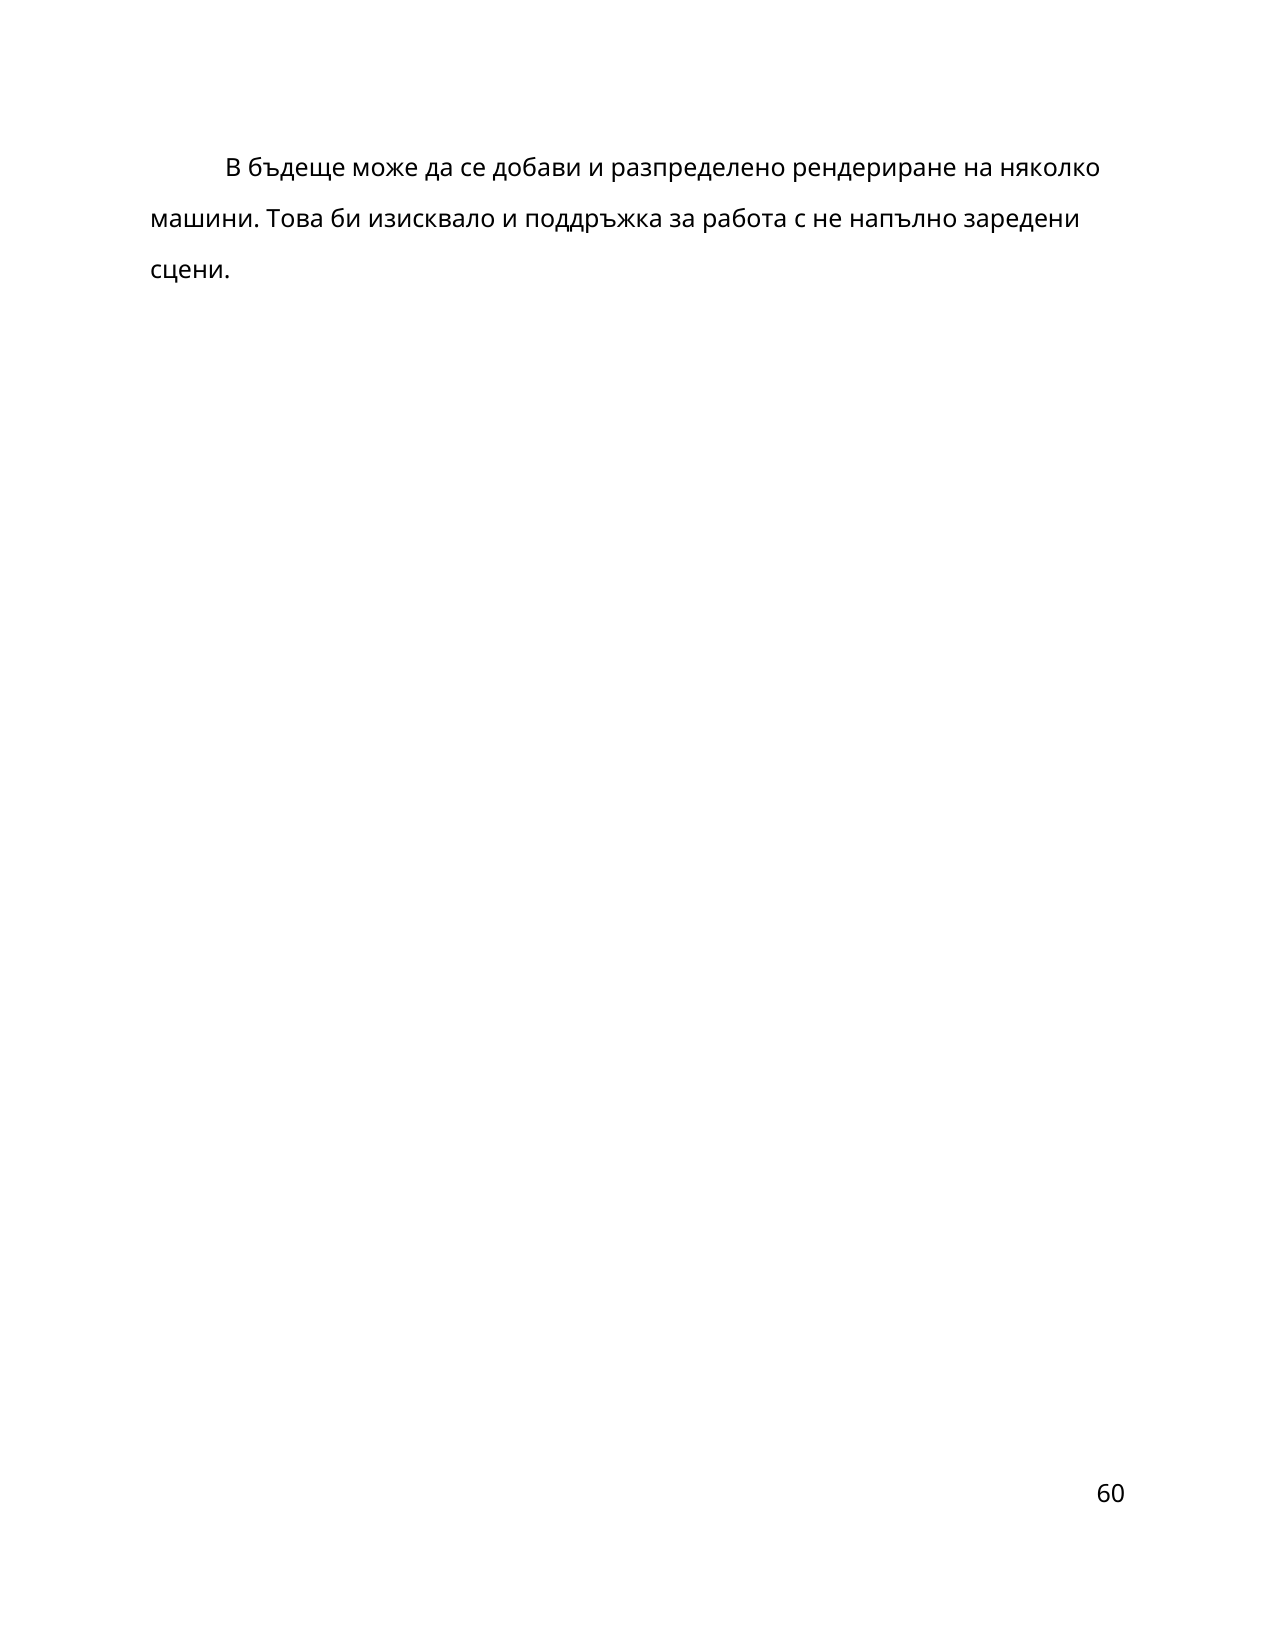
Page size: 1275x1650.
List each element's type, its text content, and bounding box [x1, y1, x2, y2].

text В бъдеще може да се добави и разпределено рендериране на няколко машини. Това би изисквало и поддръжка за работа с не напълно заредени сцени. [150, 150, 1125, 286]
